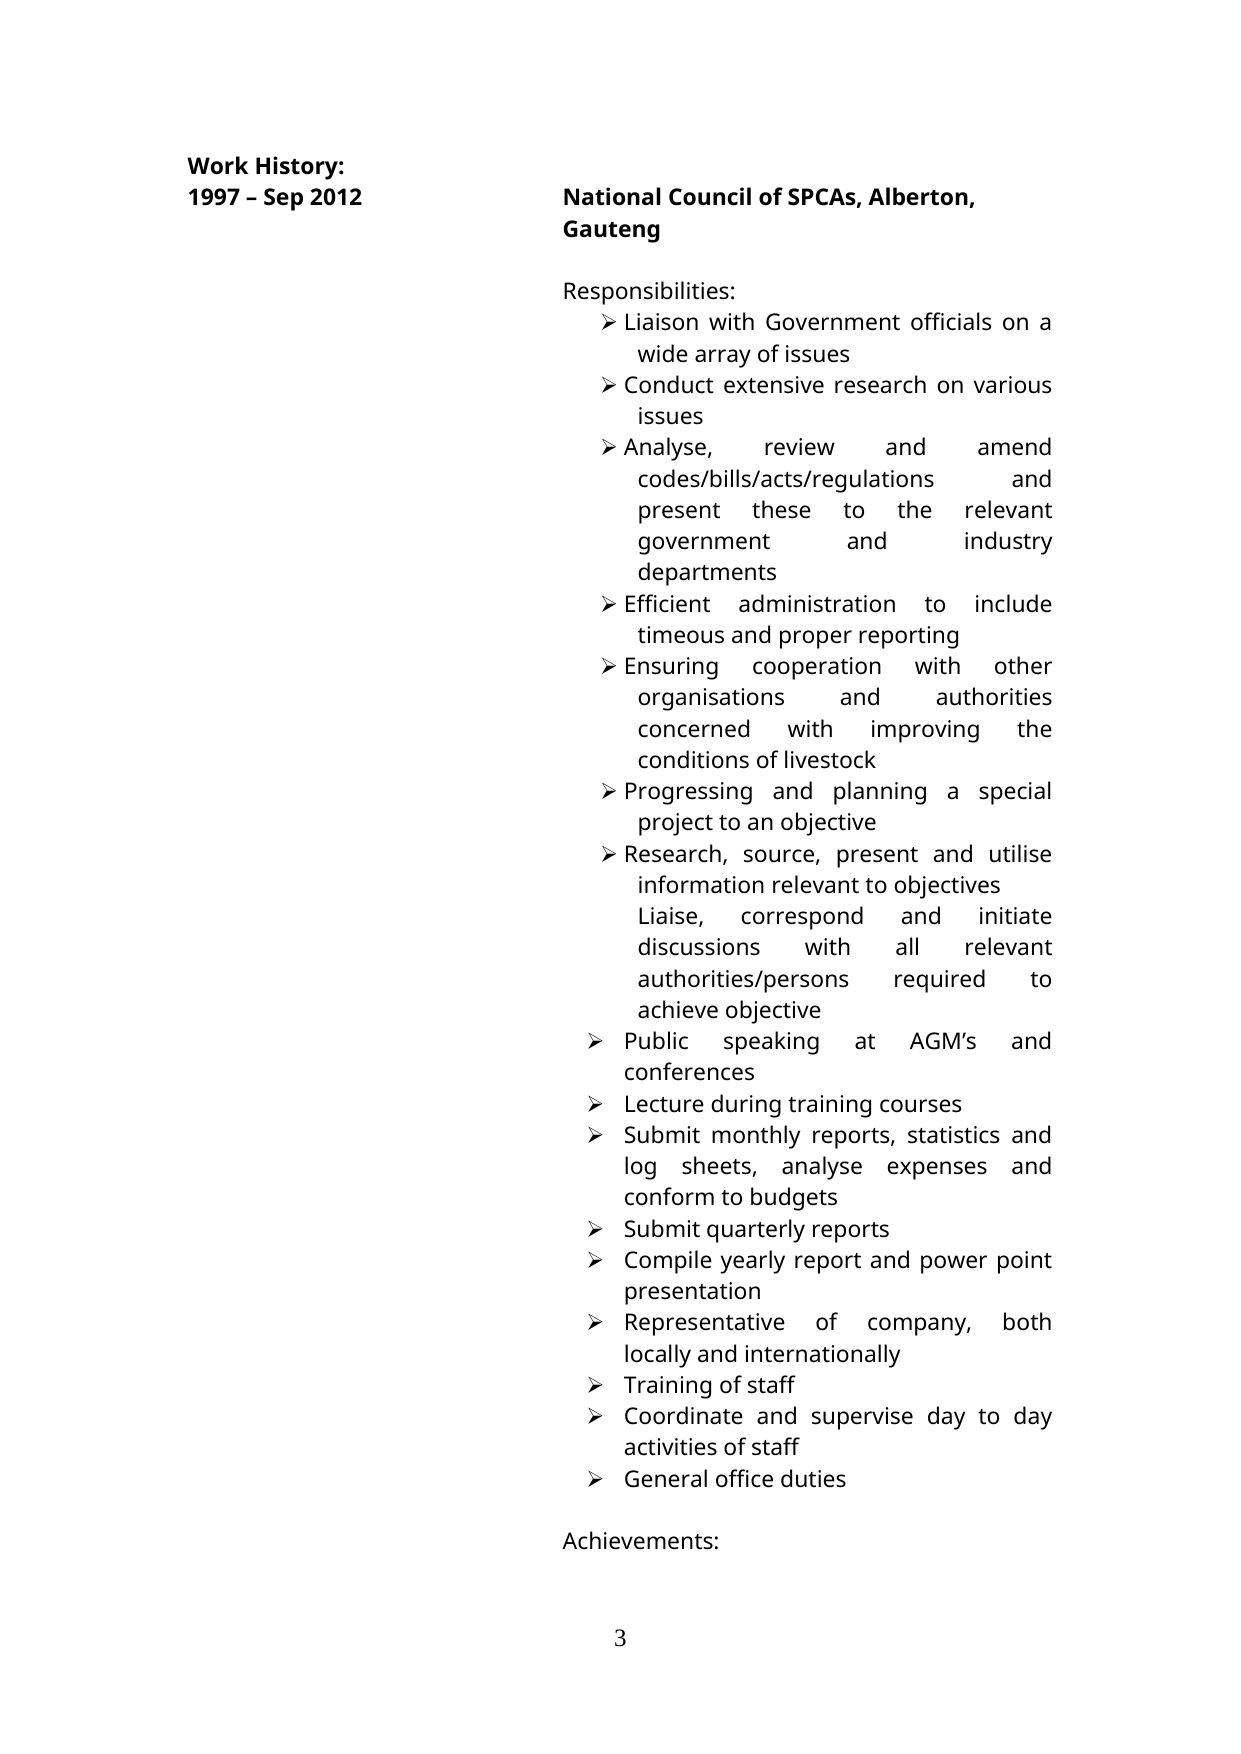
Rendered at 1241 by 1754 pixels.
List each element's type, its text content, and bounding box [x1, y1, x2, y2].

list Research, source, present and utilise information relevant to objectives [600, 837, 1053, 900]
list Efficient administration to include timeous and proper reporting [600, 587, 1053, 650]
text Work History: [187, 150, 1053, 181]
list Training of staff [586, 1369, 1053, 1400]
list Progressing and planning a special project to an objective [600, 775, 1053, 837]
list Ensuring cooperation with other organisations and authorities concerned with improving the conditions of livestock [600, 650, 1053, 775]
list Lecture during training courses [586, 1087, 1053, 1119]
list Coordinate and supervise day to day activities of staff [586, 1400, 1053, 1462]
list Compile yearly report and power point presentation [586, 1244, 1053, 1306]
text Liaise, correspond and initiate discussions with all relevant authorities/persons required to achieve objective [637, 900, 1053, 1025]
list Submit quarterly reports [586, 1212, 1053, 1244]
list Liaison with Government officials on a wide array of issues [600, 306, 1053, 369]
list Representative of company, both locally and internationally [586, 1306, 1053, 1369]
text Gauteng [187, 212, 1053, 244]
list Conduct extensive research on various issues [600, 369, 1053, 431]
list Analyse, review and amend codes/bills/acts/regulations and present these to the relevant government and industry departments [600, 431, 1053, 587]
list General office duties [586, 1462, 1053, 1494]
text Achievements: [487, 1525, 1053, 1556]
text Responsibilities: [187, 275, 1053, 306]
text 1997 – Sep 2012 National Council of SPCAs, Alberton, [187, 181, 1053, 212]
list Submit monthly reports, statistics and log sheets, analyse expenses and conform to budgets [586, 1119, 1053, 1212]
list Public speaking at AGM’s and conferences [586, 1025, 1053, 1087]
